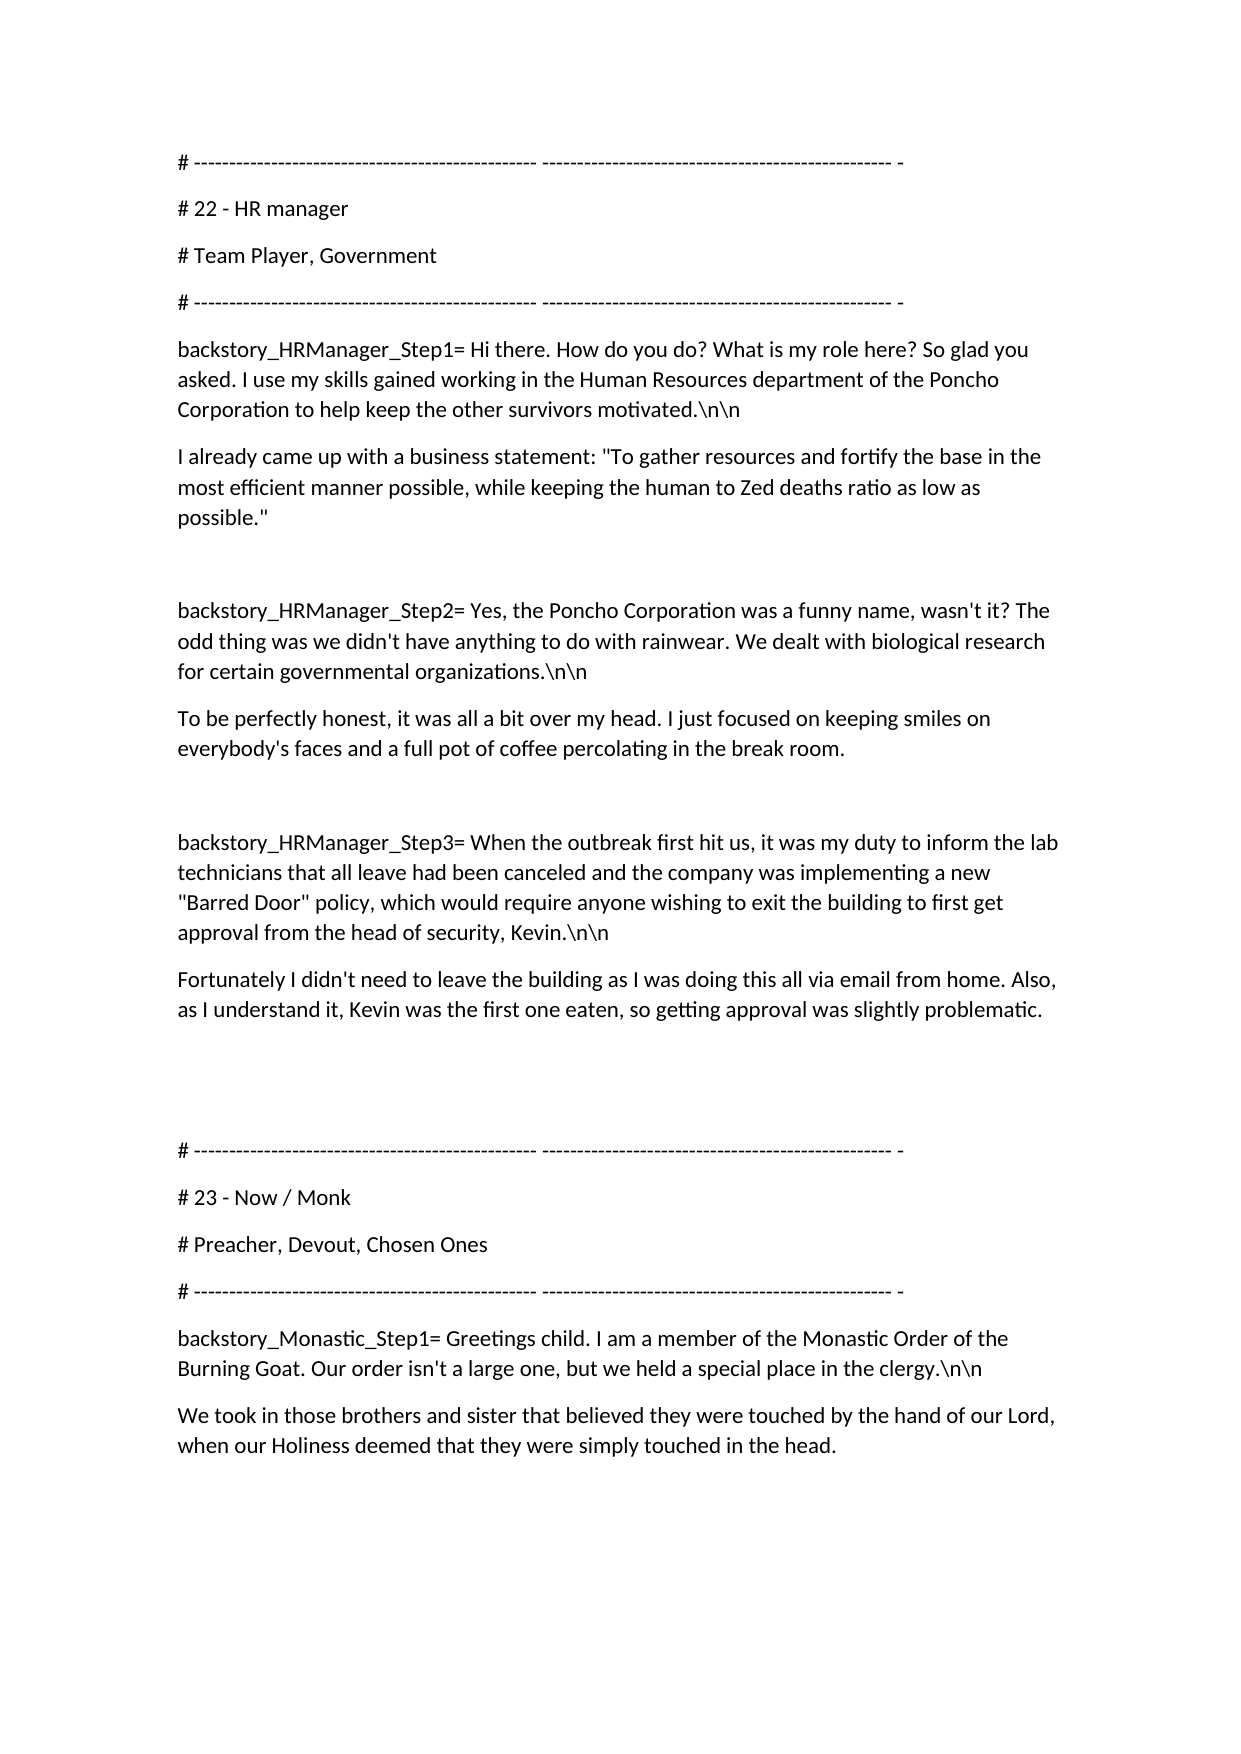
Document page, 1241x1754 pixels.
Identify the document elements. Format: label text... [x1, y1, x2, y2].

text backstory_HRManager_Step2= Yes, the Poncho Corporation was a funny name, wasn't it? The odd thing was we didn't have anything to do with rainwear. We dealt with biological research for certain governmental organizations.\n\n [177, 597, 1063, 685]
text backstory_HRManager_Step1= Hi there. How do you do? What is my role here? So glad you asked. I use my skills gained working in the Human Resources department of the Poncho Corporation to help keep the other survivors motivated.\n\n [177, 335, 1063, 423]
text Fortunately I didn't need to leave the building as I was doing this all via email from home. Also, as I understand it, Kevin was the first one eaten, so getting approval was slightly problematic. [177, 965, 1063, 1023]
text # ------------------------------------------------- -------------------------------------------------- - [177, 1277, 1063, 1305]
text I already came up with a business statement: "To gather resources and fortify the base in the most efficient manner possible, while keeping the human to Zed deaths ratio as low as possible." [177, 442, 1063, 531]
text # ------------------------------------------------- -------------------------------------------------- - [177, 148, 1063, 176]
text # ------------------------------------------------- -------------------------------------------------- - [177, 1136, 1063, 1164]
text backstory_HRManager_Step3= When the outbreak first hit us, it was my duty to inform the lab technicians that all leave had been canceled and the company was implementing a new "Barred Door" policy, which would require anyone wishing to exit the building to first get approval from the head of security, Kevin.\n\n [177, 828, 1063, 946]
text backstory_Monastic_Step1= Greetings child. I am a member of the Monastic Order of the Burning Goat. Our order isn't a large one, but we held a special place in the clergy.\n\n [177, 1324, 1063, 1382]
text # Team Player, Government [177, 241, 1063, 269]
text To be perfectly honest, it was all a bit over my head. I just focused on keeping smiles on everybody's faces and a full pot of coffee percolating in the break room. [177, 704, 1063, 762]
text # 22 - HR manager [177, 194, 1063, 222]
text We took in those brothers and sister that believed they were touched by the hand of our Lord, when our Holiness deemed that they were simply touched in the head. [177, 1401, 1063, 1459]
text # ------------------------------------------------- -------------------------------------------------- - [177, 288, 1063, 316]
text # 23 - Now / Monk [177, 1183, 1063, 1211]
text # Preacher, Devout, Chosen Ones [177, 1230, 1063, 1258]
